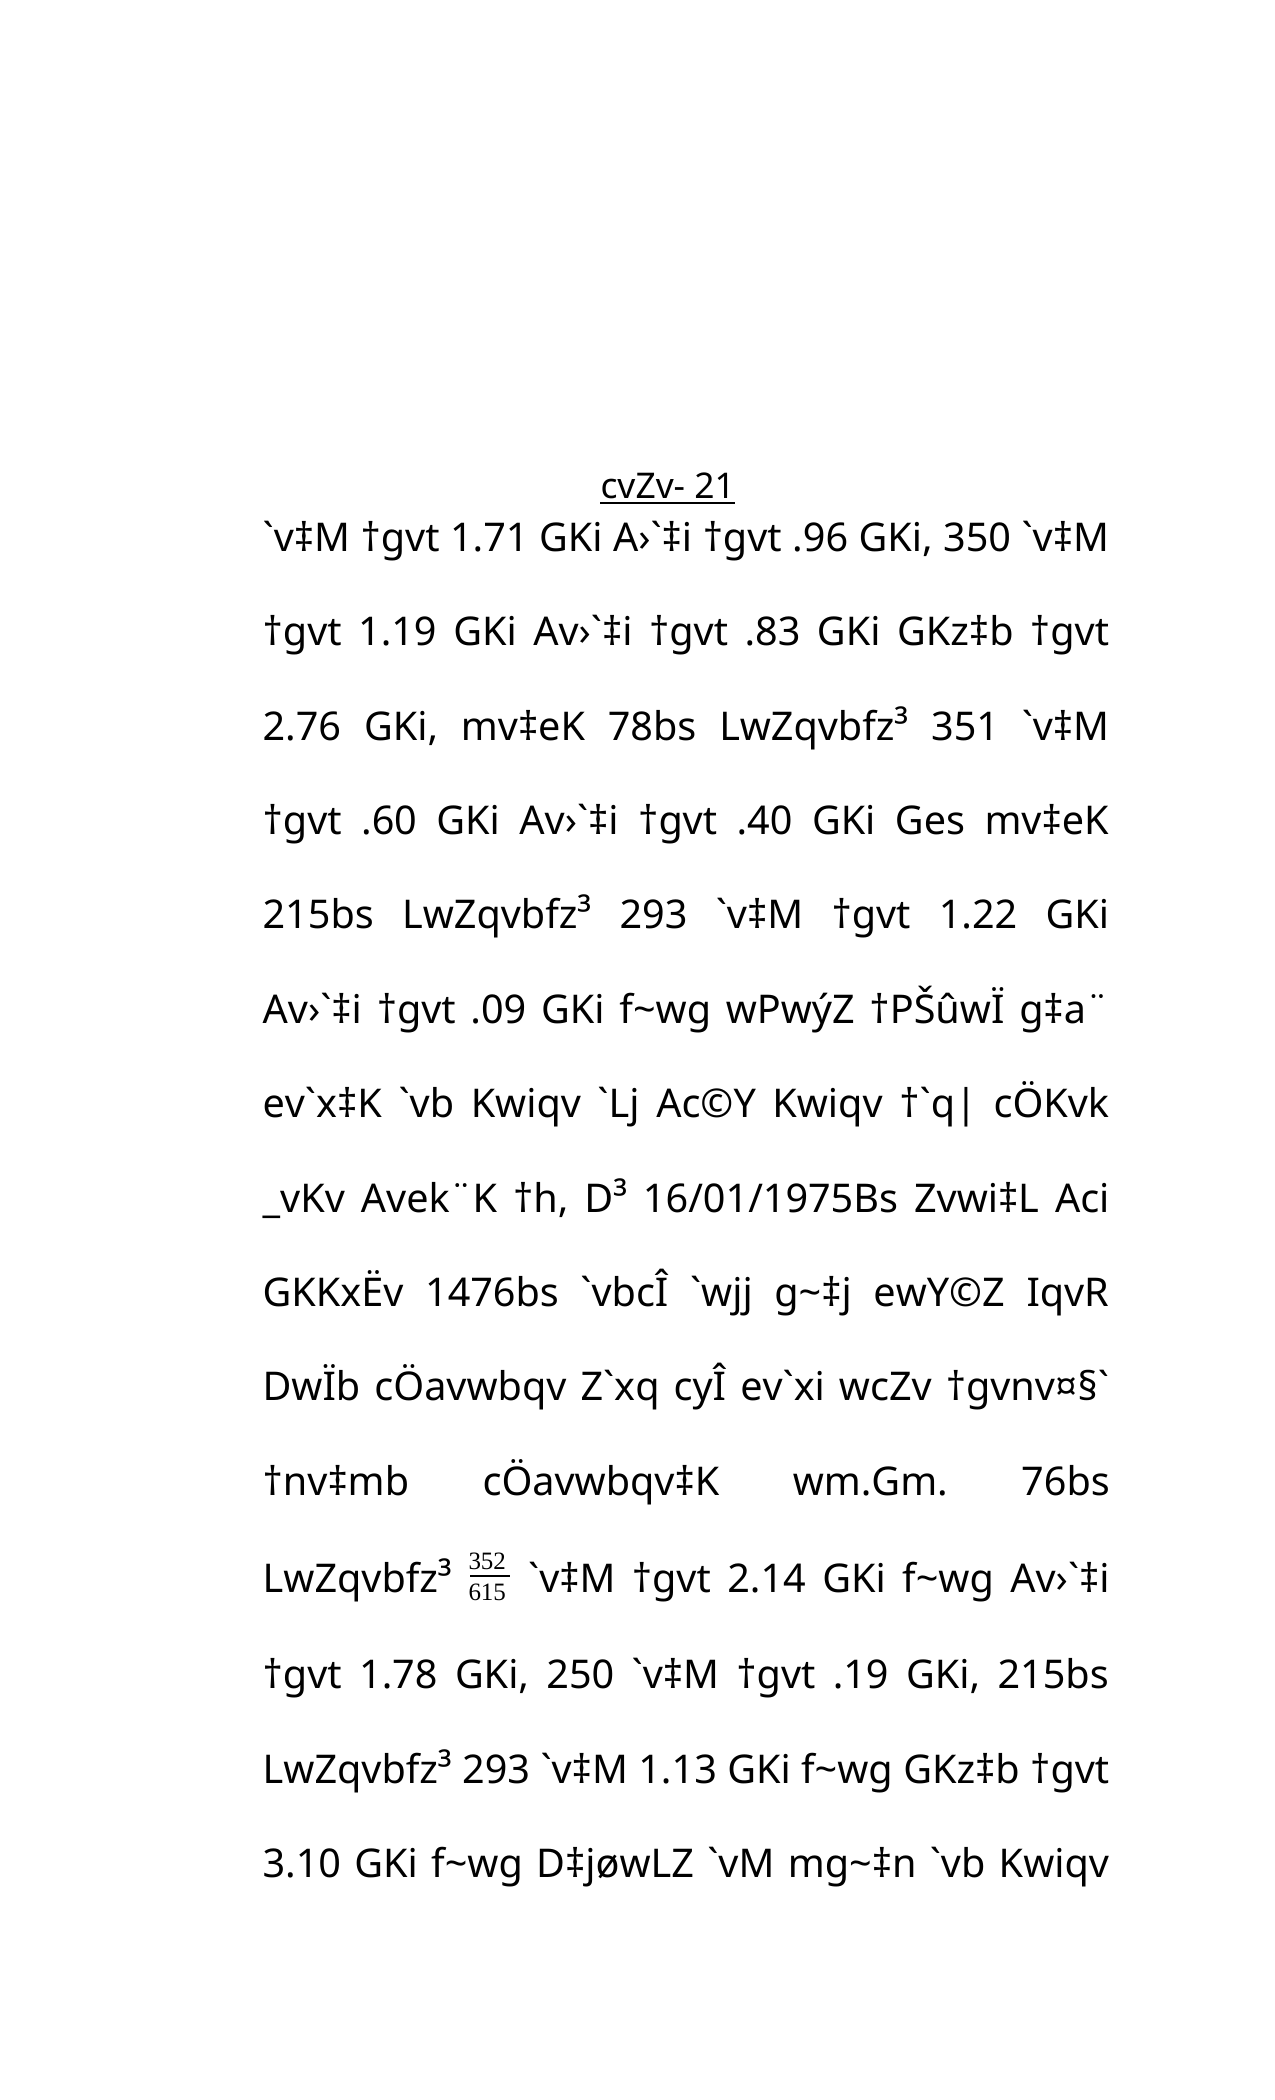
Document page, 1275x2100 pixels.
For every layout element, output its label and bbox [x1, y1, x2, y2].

list [225, 509, 1110, 1889]
